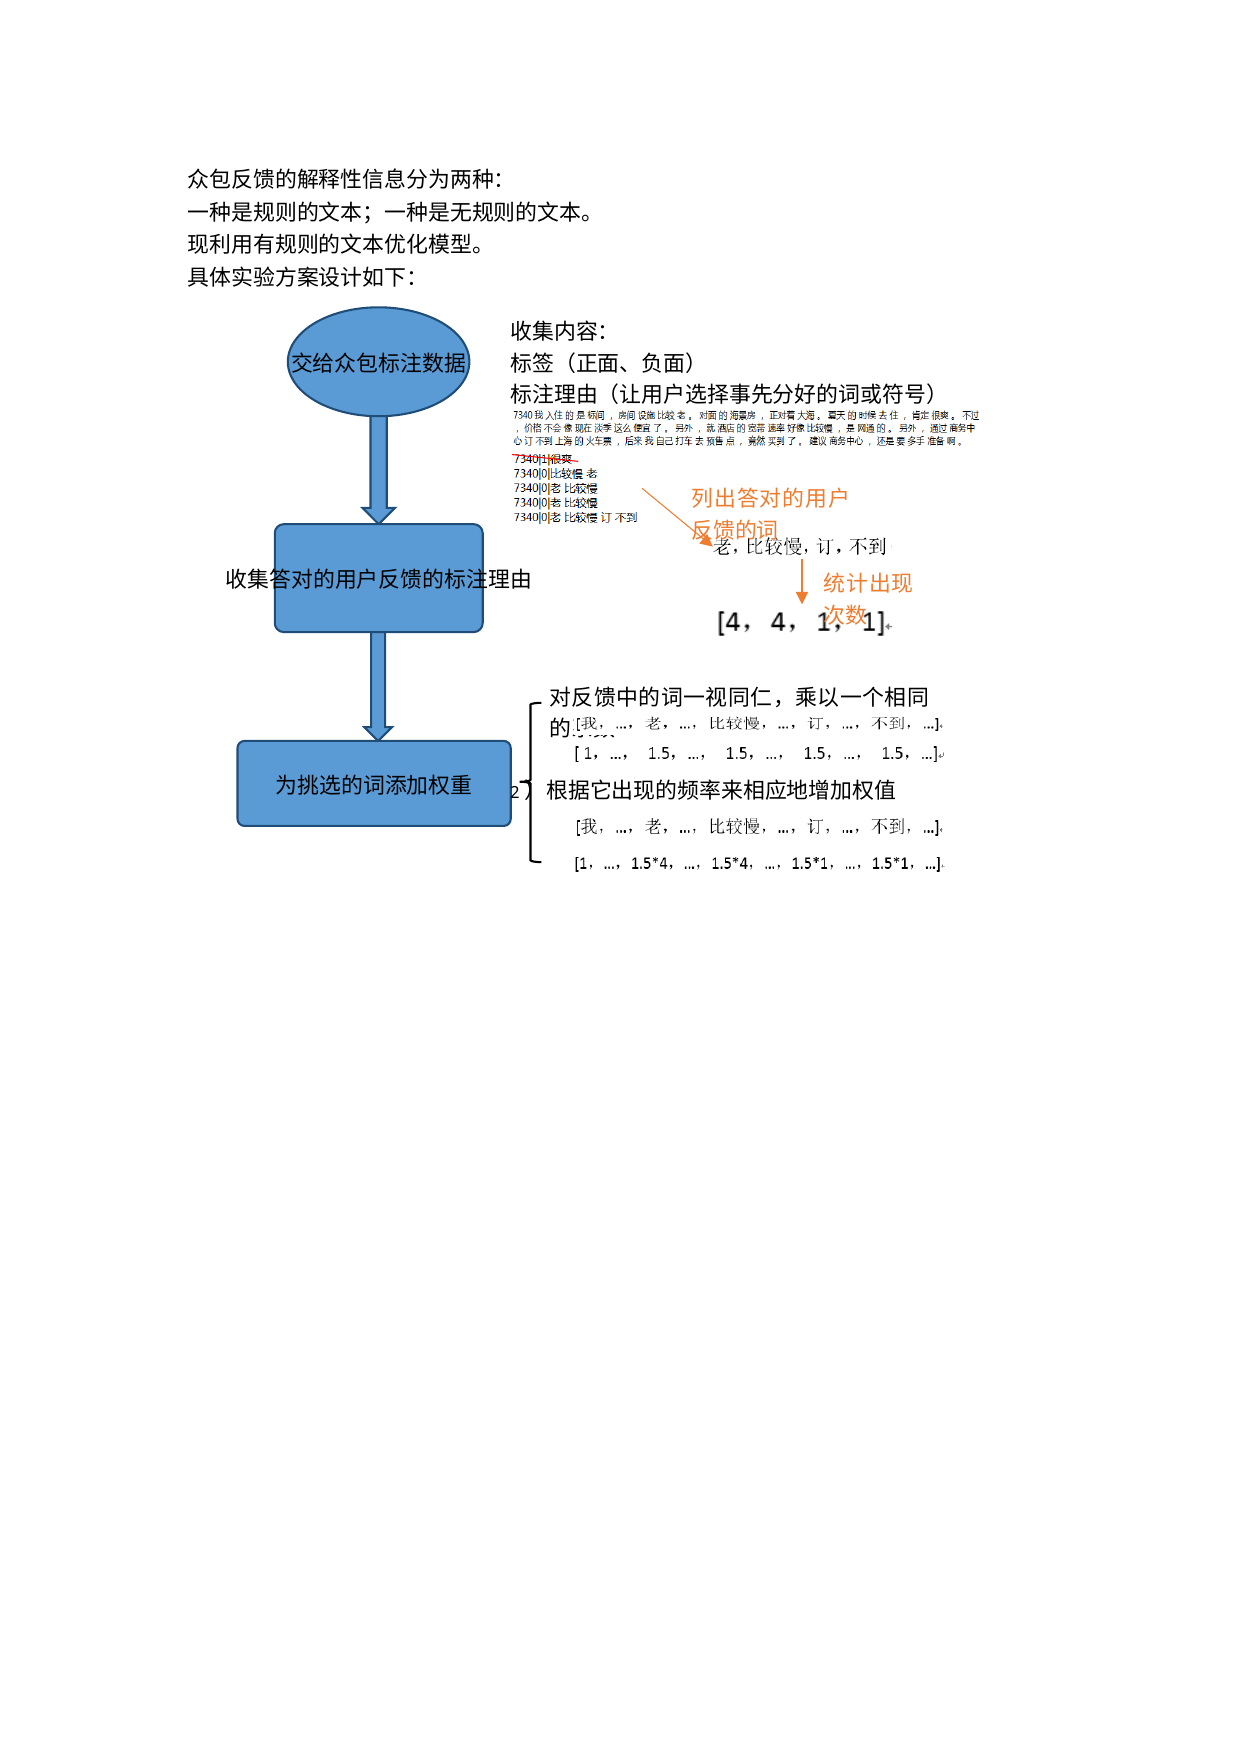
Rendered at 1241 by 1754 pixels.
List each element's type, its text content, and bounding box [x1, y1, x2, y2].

picture [574, 711, 943, 735]
text 具体实验方案设计如下： [187, 259, 1053, 292]
picture [512, 409, 979, 447]
picture [569, 740, 948, 766]
picture [712, 534, 892, 559]
picture [571, 852, 945, 875]
text 现利用有规则的文本优化模型。 [187, 227, 1053, 259]
picture [574, 811, 943, 841]
text 一种是规则的文本；一种是无规则的文本。 [187, 194, 1053, 227]
text 众包反馈的解释性信息分为两种： [187, 162, 1053, 194]
picture [512, 452, 643, 525]
picture [712, 604, 892, 642]
